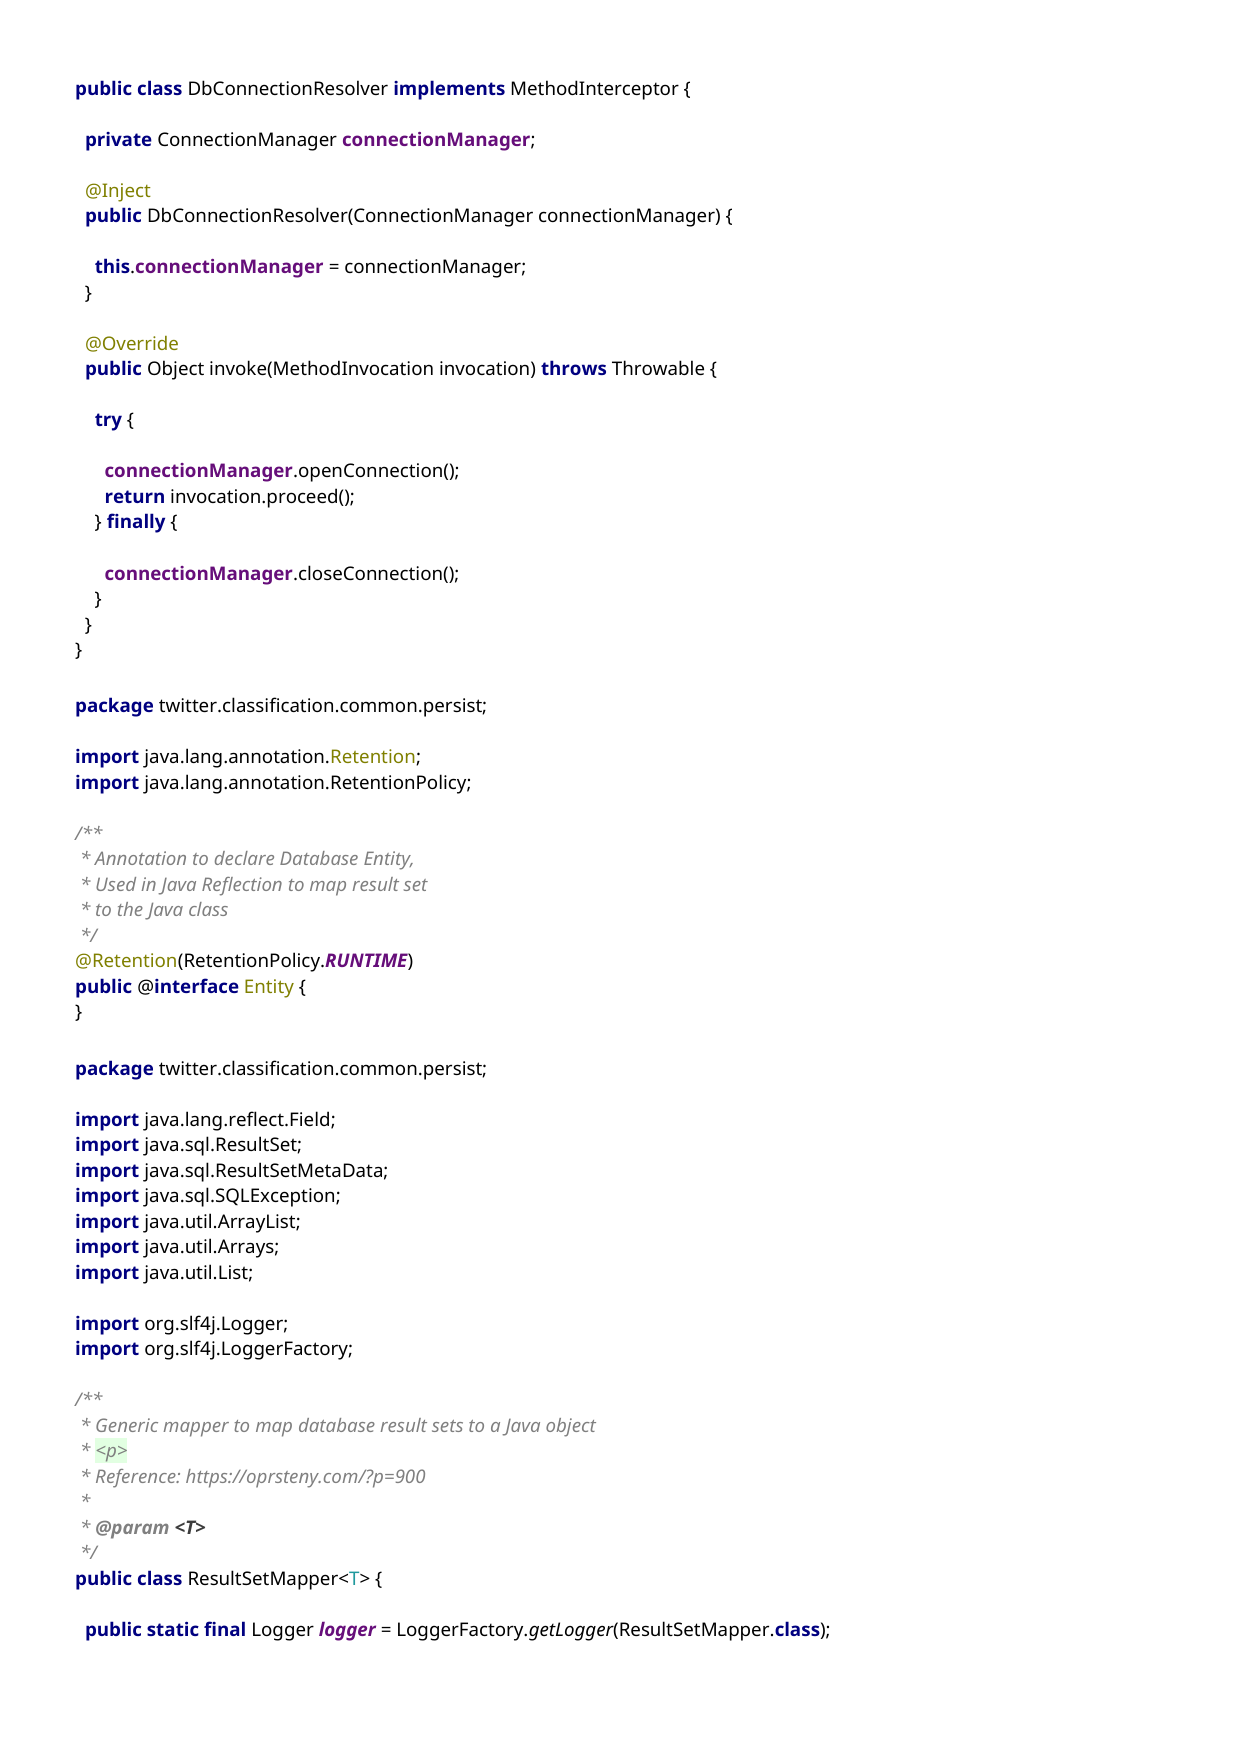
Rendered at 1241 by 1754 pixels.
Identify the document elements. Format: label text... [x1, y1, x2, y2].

text package twitter.classification.common.persist; import java.lang.annotation.Retention; import java.lang.annotation.RetentionPolicy; /** * Annotation to declare Database Entity, * Used in Java Reflection to map result set * to the Java class */ @Retention(RetentionPolicy.RUNTIME) public @interface Entity { } [75, 692, 1165, 1024]
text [75, 75, 1165, 662]
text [75, 1055, 1165, 1667]
